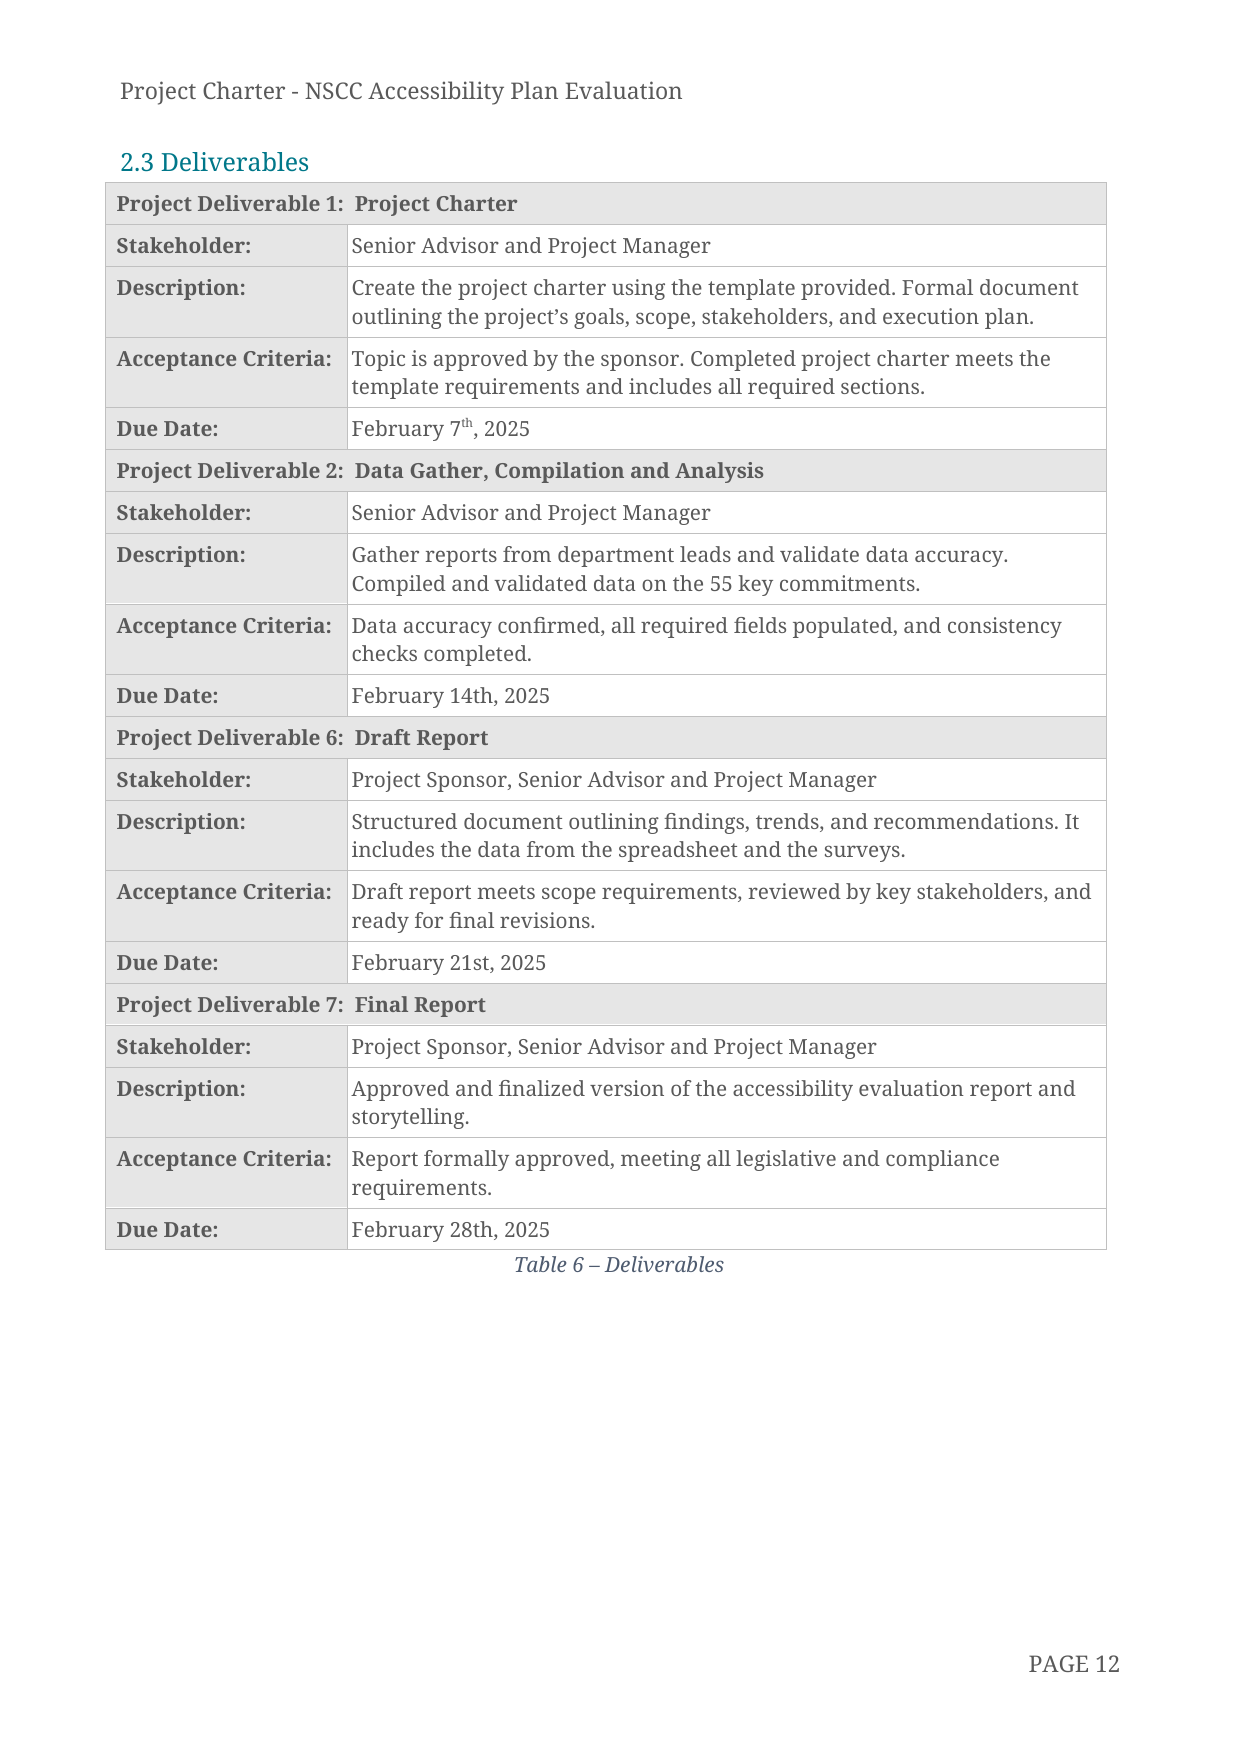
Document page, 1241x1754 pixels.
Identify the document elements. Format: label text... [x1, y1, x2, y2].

table_cell Stakeholder: [106, 1026, 347, 1067]
table_cell Description: [106, 1068, 347, 1137]
table_cell Due Date: [106, 942, 347, 983]
table_cell Senior Advisor and Project Manager [348, 492, 1106, 533]
table_cell Data accuracy confirmed, all required fields populated, and consistency checks completed. [348, 605, 1106, 674]
table_cell Description: [106, 267, 347, 337]
table_cell Gather reports from department leads and validate data accuracy. Compiled and validated data on the 55 key commitments. [348, 534, 1106, 603]
table_cell Project Deliverable 6: Draft Report [106, 717, 1106, 758]
table_cell Structured document outlining findings, trends, and recommendations. It includes the data from the spreadsheet and the surveys. [348, 801, 1106, 870]
table_cell February 7th, 2025 [348, 408, 1106, 449]
table_cell February 14th, 2025 [348, 675, 1106, 716]
text Table 6 – Deliverables [120, 1250, 1120, 1279]
table_cell Description: [106, 801, 347, 870]
subtitle 2.3 Deliverables [120, 145, 1120, 179]
table_cell Stakeholder: [106, 759, 347, 800]
table_cell Create the project charter using the template provided. Formal document outlining the project’s goals, scope, stakeholders, and execution plan. [348, 267, 1106, 337]
table_cell Due Date: [106, 408, 347, 449]
table_header Project Deliverable 1: Project Charter [106, 183, 1106, 224]
table_cell February 28th, 2025 [348, 1209, 1106, 1249]
table_cell Senior Advisor and Project Manager [348, 225, 1106, 266]
table_cell Project Deliverable 2: Data Gather, Compilation and Analysis [106, 450, 1106, 491]
table_cell Project Deliverable 7: Final Report [106, 984, 1106, 1024]
table_cell Acceptance Criteria: [106, 871, 347, 941]
table_cell Description: [106, 534, 347, 603]
table_cell Draft report meets scope requirements, reviewed by key stakeholders, and ready for final revisions. [348, 871, 1106, 941]
table_cell Acceptance Criteria: [106, 338, 347, 407]
table_cell Stakeholder: [106, 225, 347, 266]
table_cell Acceptance Criteria: [106, 1138, 347, 1207]
table_cell February 21st, 2025 [348, 942, 1106, 983]
table_cell Due Date: [106, 1209, 347, 1249]
table_cell Topic is approved by the sponsor. Completed project charter meets the template requirements and includes all required sections. [348, 338, 1106, 407]
table_cell Acceptance Criteria: [106, 605, 347, 674]
table_cell Project Sponsor, Senior Advisor and Project Manager [348, 1026, 1106, 1067]
table_cell Stakeholder: [106, 492, 347, 533]
table_cell Approved and finalized version of the accessibility evaluation report and storytelling. [348, 1068, 1106, 1137]
table_cell Project Sponsor, Senior Advisor and Project Manager [348, 759, 1106, 800]
table_cell Due Date: [106, 675, 347, 716]
table_cell Report formally approved, meeting all legislative and compliance requirements. [348, 1138, 1106, 1207]
